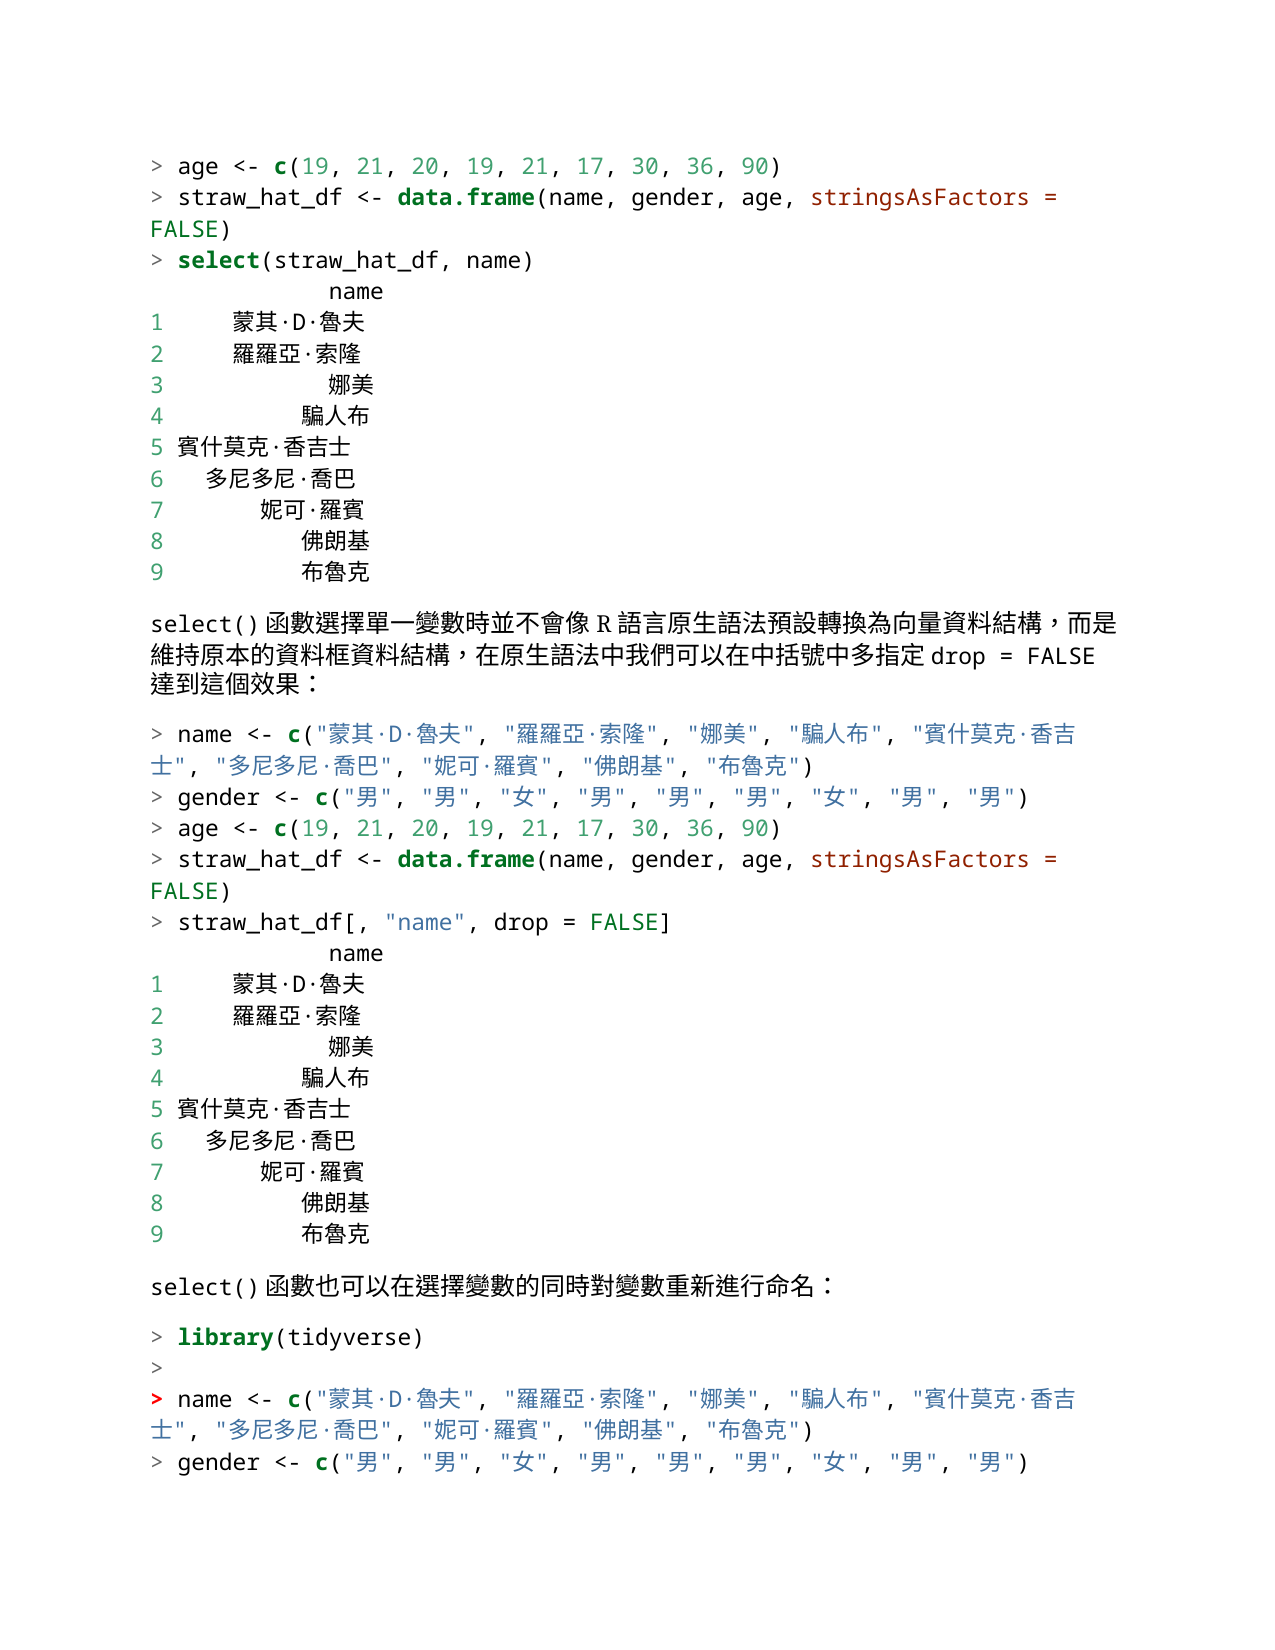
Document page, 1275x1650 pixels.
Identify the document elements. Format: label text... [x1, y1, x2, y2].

text select() 函數也可以在選擇變數的同時對變數重新進行命名： [150, 1270, 1125, 1302]
text select() 函數選擇單一變數時並不會像 R 語言原生語法預設轉換為向量資料結構，而是維持原本的資料框資料結構，在原生語法中我們可以在中括號中多指定 drop = FALSE 達到這個效果： [150, 608, 1125, 699]
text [150, 1320, 1125, 1477]
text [150, 150, 1125, 587]
text > name <- c("蒙其·D·魯夫", "羅羅亞·索隆", "娜美", "騙人布", "賓什莫克·香吉士", "多尼多尼·喬巴", "妮可·羅賓", "佛朗基", "布魯克") > gender <- c("男", "男", "女", "男", "男", "男", "女", "男", "男") > age <- c(19, 21, 20, 19, 21, 17, 30, 36, 90) > straw_hat_df <- data.frame(name, gender, age, stringsAsFactors = FALSE) > straw_hat_df[, "name", drop = FALSE] name 1 蒙其·D·魯夫 2 羅羅亞·索隆 3 娜美 4 騙人布 5 賓什莫克·香吉士 6 多尼多尼·喬巴 7 妮可·羅賓 8 佛朗基 9 布魯克 [150, 718, 1125, 1249]
